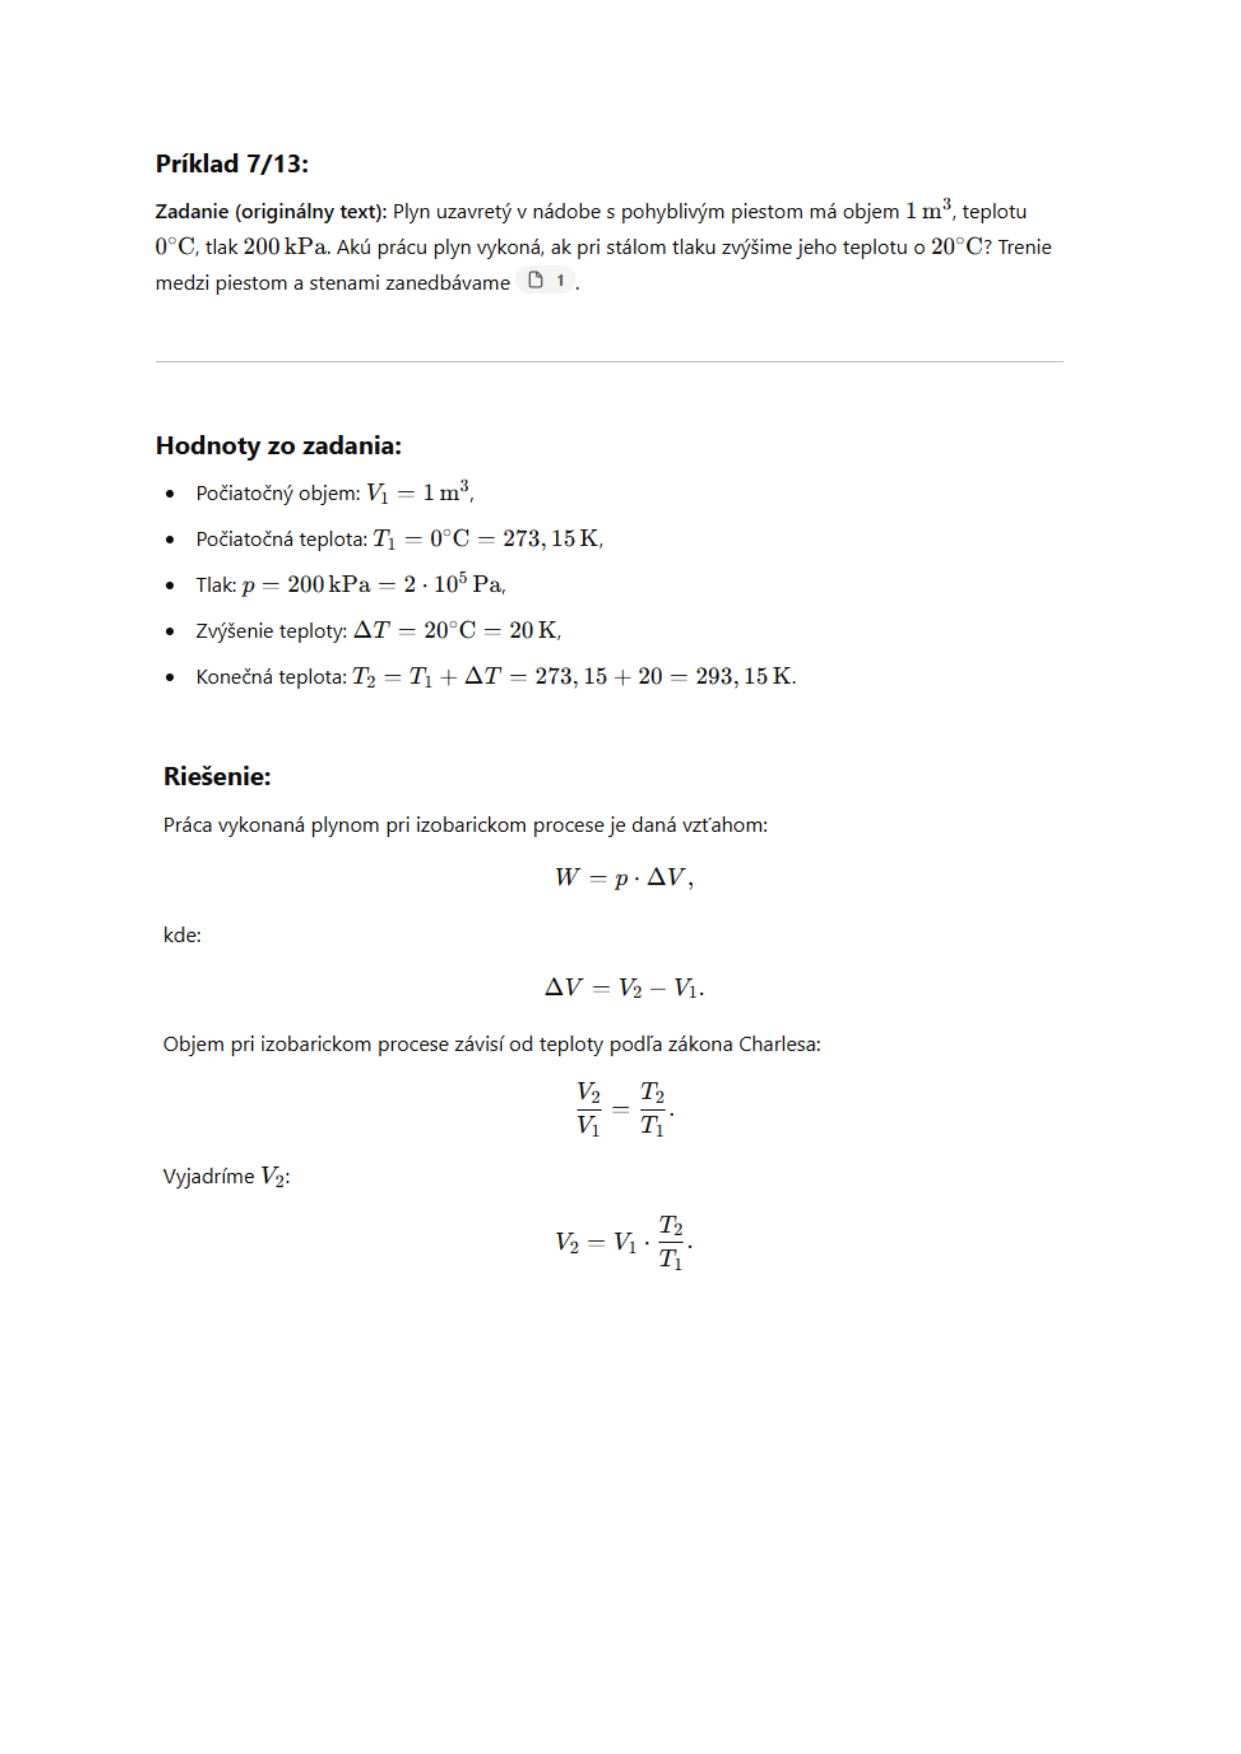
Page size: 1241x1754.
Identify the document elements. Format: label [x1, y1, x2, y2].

picture [147, 147, 1093, 731]
picture [147, 749, 1093, 1282]
